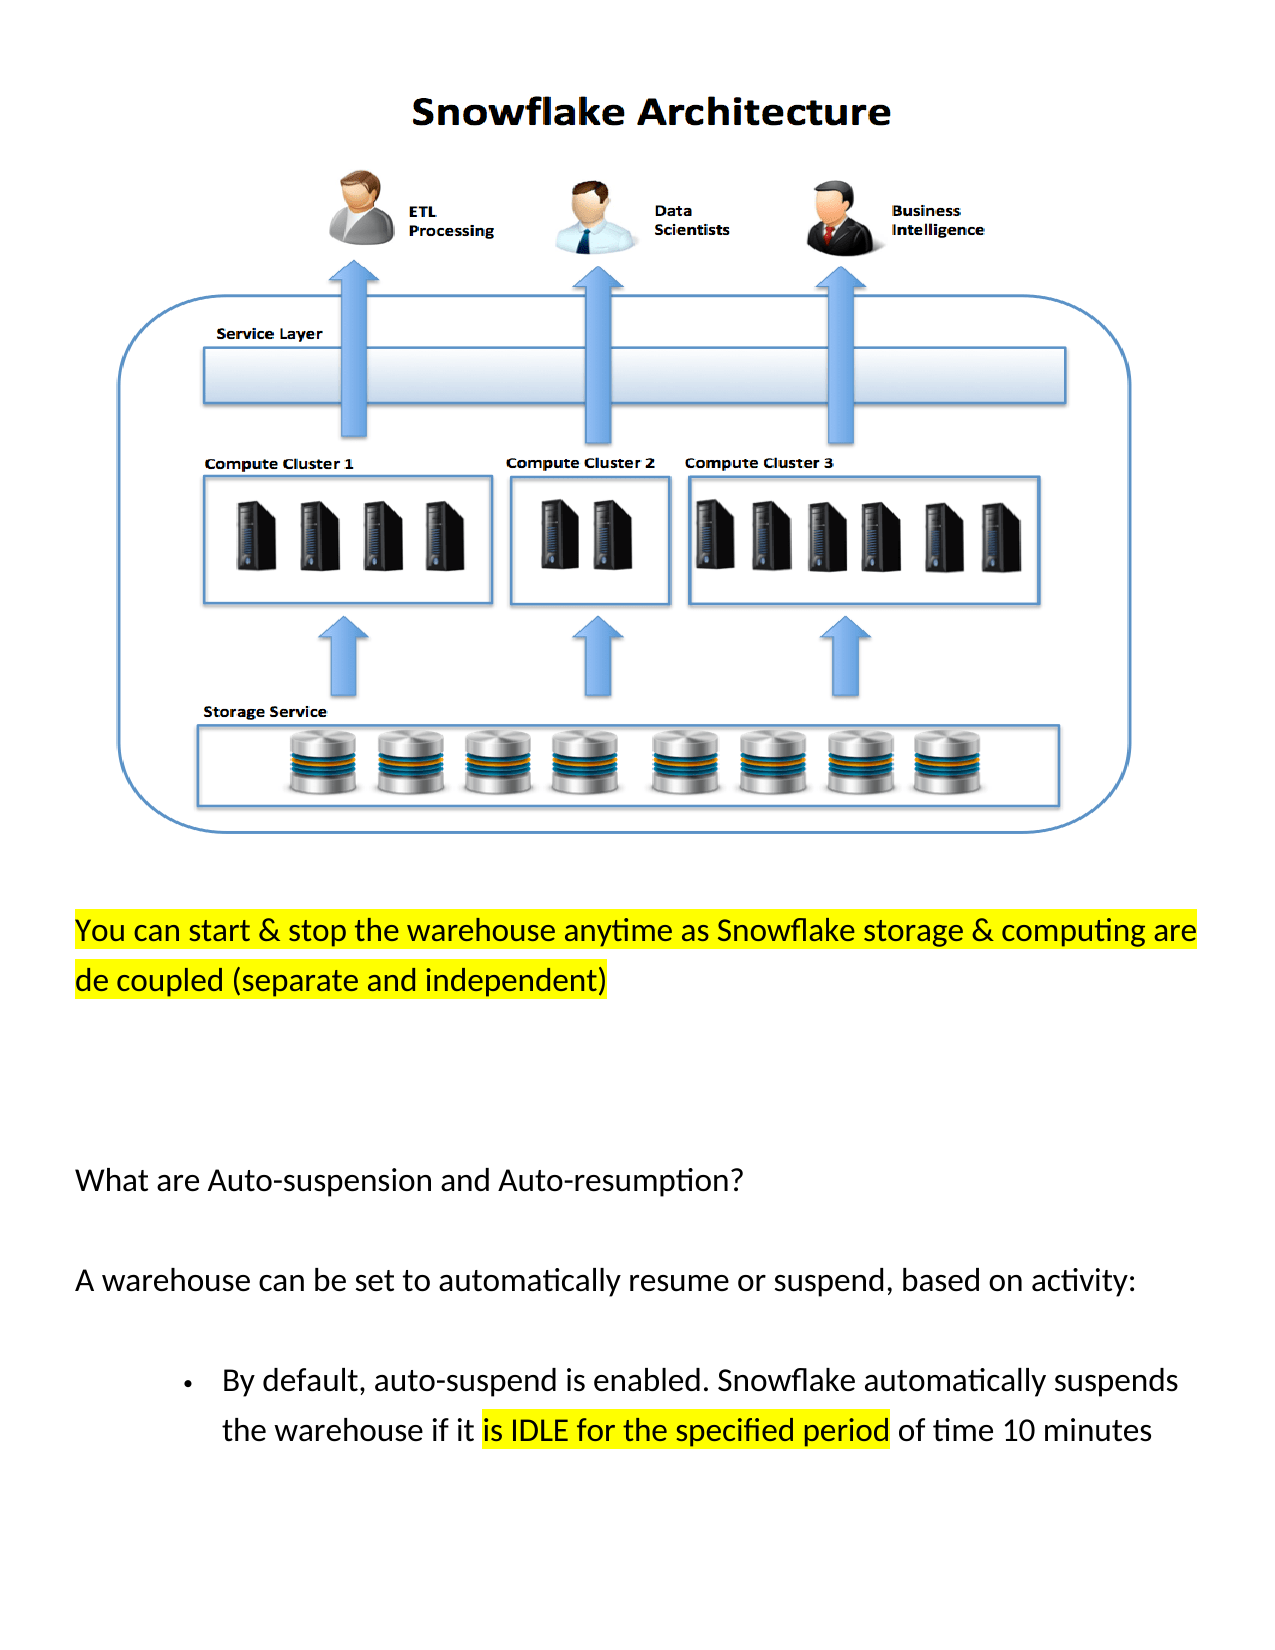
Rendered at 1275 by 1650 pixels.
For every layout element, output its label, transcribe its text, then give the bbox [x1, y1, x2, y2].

text What are Auto-suspension and Auto-resumption? [75, 1149, 1200, 1199]
list By default, auto-suspend is enabled. Snowflake automatically suspends the warehouse if it is IDLE for the specified period of time 10 minutes [184, 1349, 1200, 1449]
picture [75, 75, 1200, 846]
text A warehouse can be set to automatically resume or suspend, based on activity: [75, 1249, 1200, 1299]
text You can start & stop the warehouse anytime as Snowflake storage & computing are de coupled (separate and independent) [75, 899, 1200, 999]
